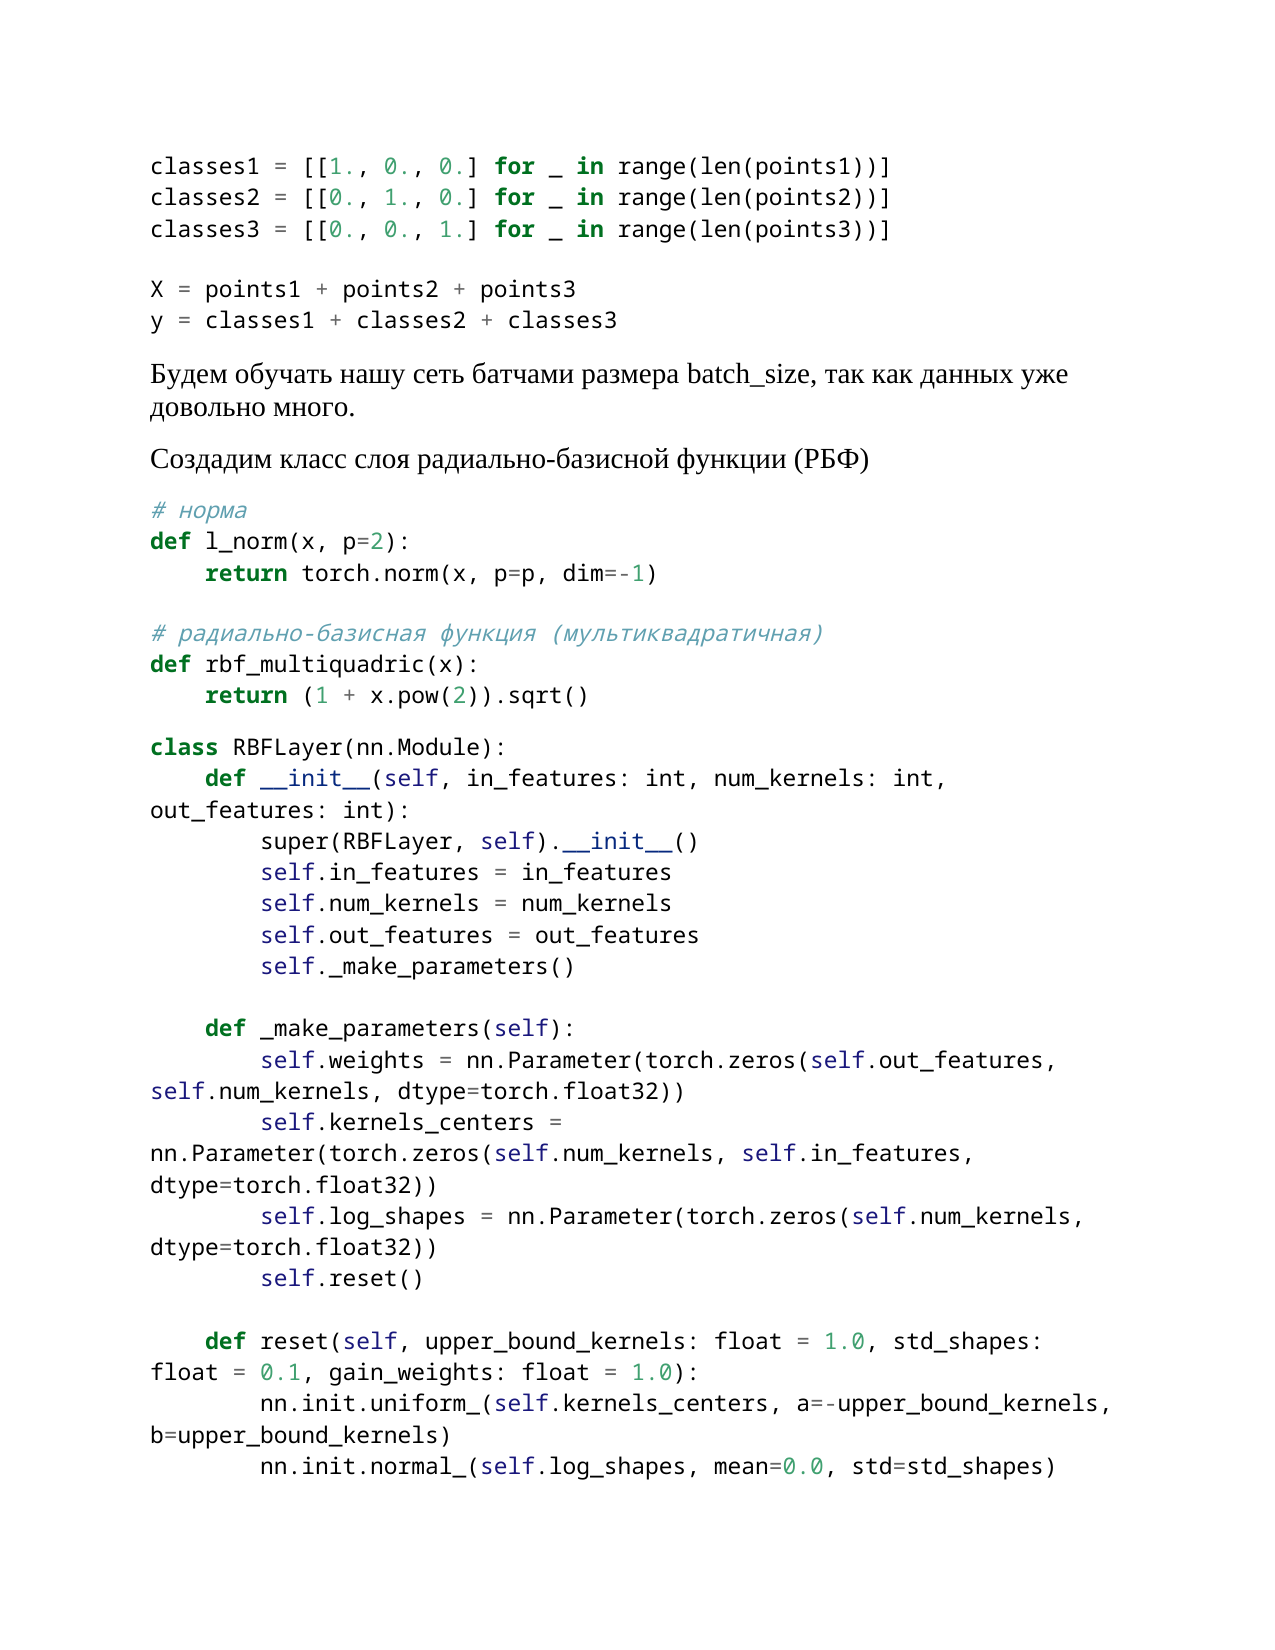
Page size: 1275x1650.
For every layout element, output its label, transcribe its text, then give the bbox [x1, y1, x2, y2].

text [150, 731, 1125, 1481]
text Будем обучать нашу сеть батчами размера batch_size, так как данных уже довольно много. [150, 356, 1125, 423]
text Создадим класс слоя радиально-базисной функции (РБФ) [150, 442, 1125, 475]
text # норма def l_norm(x, p=2): return torch.norm(x, p=p, dim=-1) # радиально-базисная функция (мультиквадратичная) def rbf_multiquadric(x): return (1 + x.pow(2)).sqrt() [150, 494, 1125, 710]
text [150, 150, 1125, 335]
